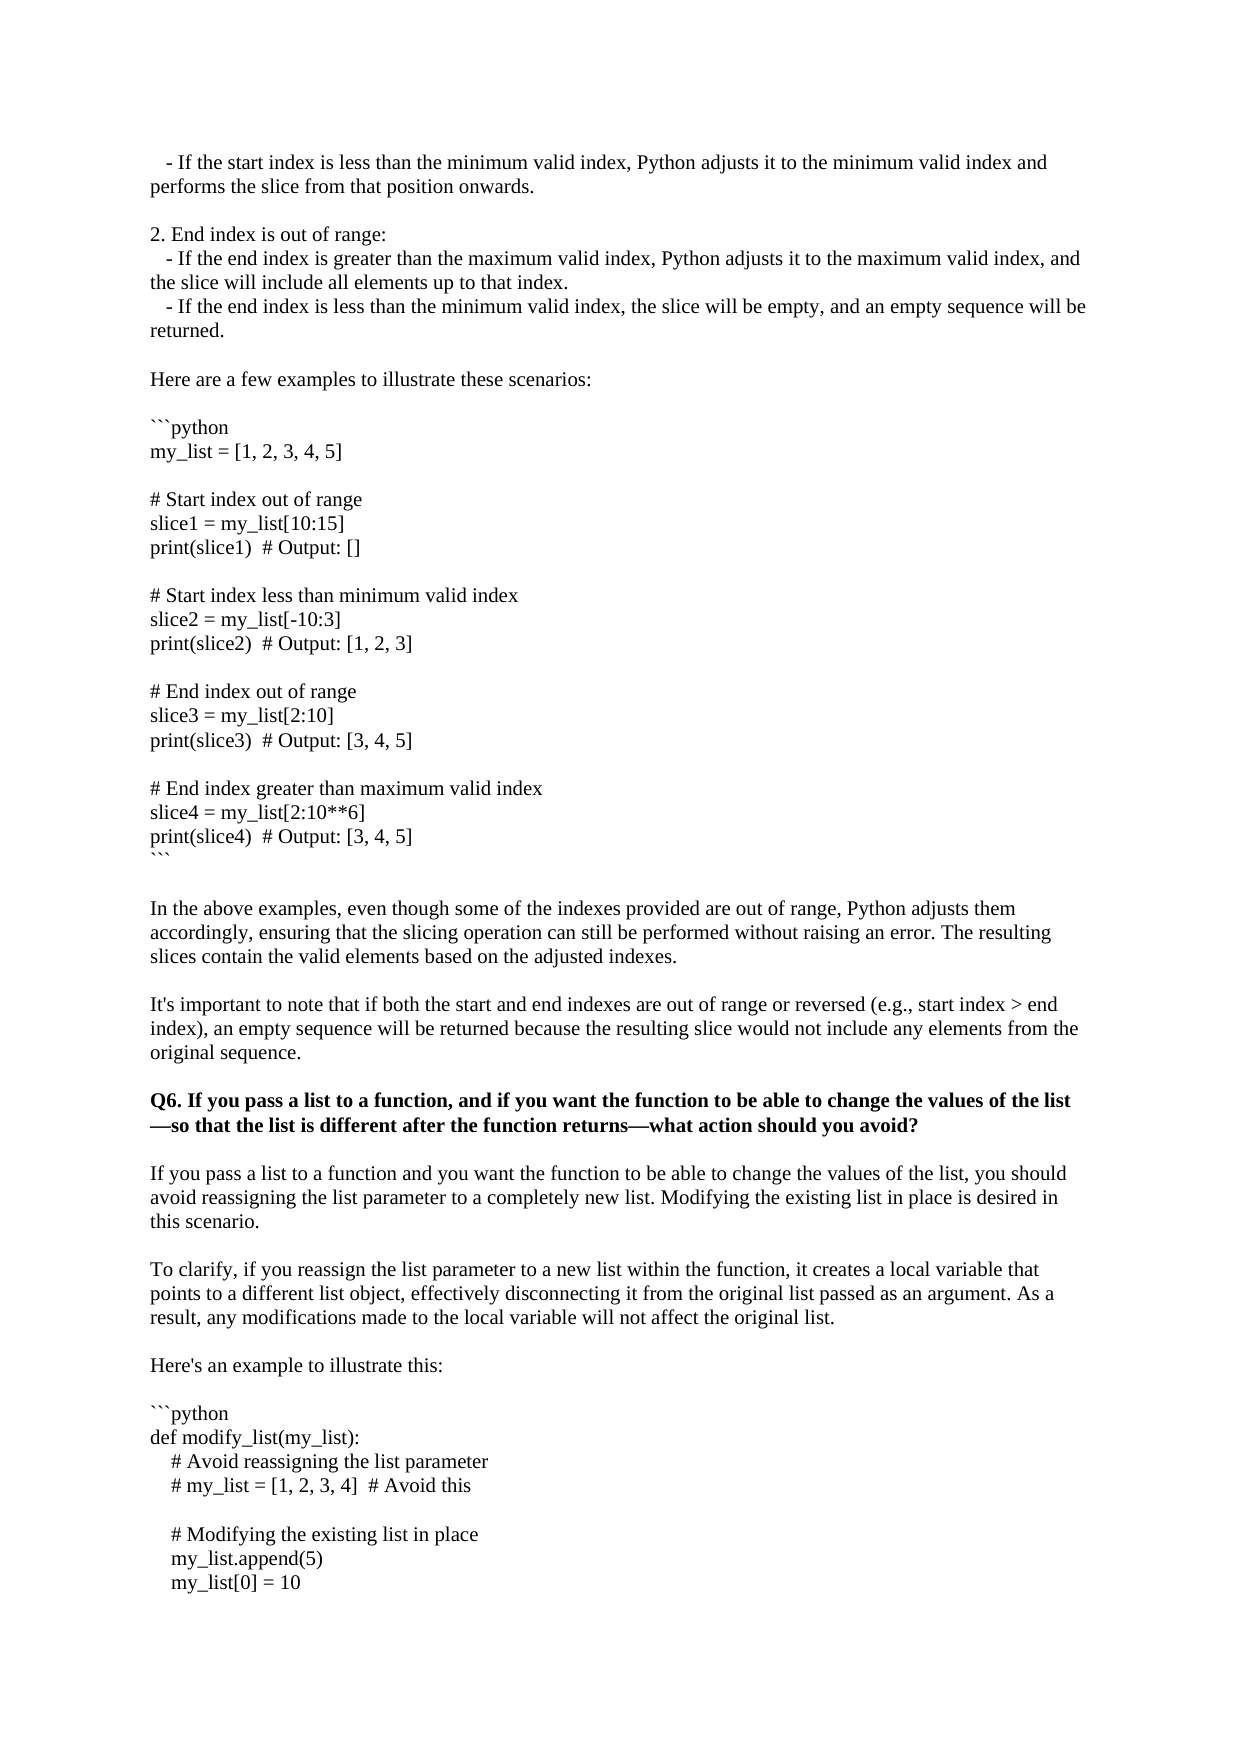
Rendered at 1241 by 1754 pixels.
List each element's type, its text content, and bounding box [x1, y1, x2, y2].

text print(slice1) # Output: [] [150, 535, 1090, 559]
text - If the end index is greater than the maximum valid index, Python adjusts it to the maximum valid index, and the slice will include all elements up to that index. [150, 246, 1090, 294]
text def modify_list(my_list): [150, 1425, 1090, 1449]
text ``` [150, 848, 1090, 872]
text Here are a few examples to illustrate these scenarios: [150, 367, 1090, 391]
text slice1 = my_list[10:15] [150, 511, 1090, 535]
text slice4 = my_list[2:10**6] [150, 800, 1090, 824]
text # Start index less than minimum valid index [150, 583, 1090, 607]
text It's important to note that if both the start and end indexes are out of range or reversed (e.g., start index > end index), an empty sequence will be returned because the resulting slice would not include any elements from the original sequence. [150, 992, 1090, 1064]
text my_list.append(5) [150, 1546, 1090, 1570]
text # Start index out of range [150, 487, 1090, 511]
text Q6. If you pass a list to a function, and if you want the function to be able to change the values of the list—so that the list is different after the function returns—what action should you avoid? [150, 1088, 1090, 1137]
text # Avoid reassigning the list parameter [150, 1449, 1090, 1473]
text print(slice2) # Output: [1, 2, 3] [150, 631, 1090, 655]
text If you pass a list to a function and you want the function to be able to change the values of the list, you should avoid reassigning the list parameter to a completely new list. Modifying the existing list in place is desired in this scenario. [150, 1161, 1090, 1233]
text # End index greater than maximum valid index [150, 776, 1090, 800]
text To clarify, if you reassign the list parameter to a new list within the function, it creates a local variable that points to a different list object, effectively disconnecting it from the original list passed as an argument. As a result, any modifications made to the local variable will not affect the original list. [150, 1257, 1090, 1329]
text print(slice4) # Output: [3, 4, 5] [150, 824, 1090, 848]
text ```python [150, 415, 1090, 439]
text slice3 = my_list[2:10] [150, 703, 1090, 727]
text slice2 = my_list[-10:3] [150, 607, 1090, 631]
text - If the end index is less than the minimum valid index, the slice will be empty, and an empty sequence will be returned. [150, 294, 1090, 342]
text Here's an example to illustrate this: [150, 1353, 1090, 1377]
text my_list[0] = 10 [150, 1570, 1090, 1594]
text In the above examples, even though some of the indexes provided are out of range, Python adjusts them accordingly, ensuring that the slicing operation can still be performed without raising an error. The resulting slices contain the valid elements based on the adjusted indexes. [150, 896, 1090, 968]
text ```python [150, 1401, 1090, 1425]
text my_list = [1, 2, 3, 4, 5] [150, 439, 1090, 463]
text # Modifying the existing list in place [150, 1522, 1090, 1546]
text # my_list = [1, 2, 3, 4] # Avoid this [150, 1473, 1090, 1497]
text 2. End index is out of range: [150, 222, 1090, 246]
text print(slice3) # Output: [3, 4, 5] [150, 727, 1090, 752]
text # End index out of range [150, 679, 1090, 703]
text - If the start index is less than the minimum valid index, Python adjusts it to the minimum valid index and performs the slice from that position onwards. [150, 150, 1090, 198]
